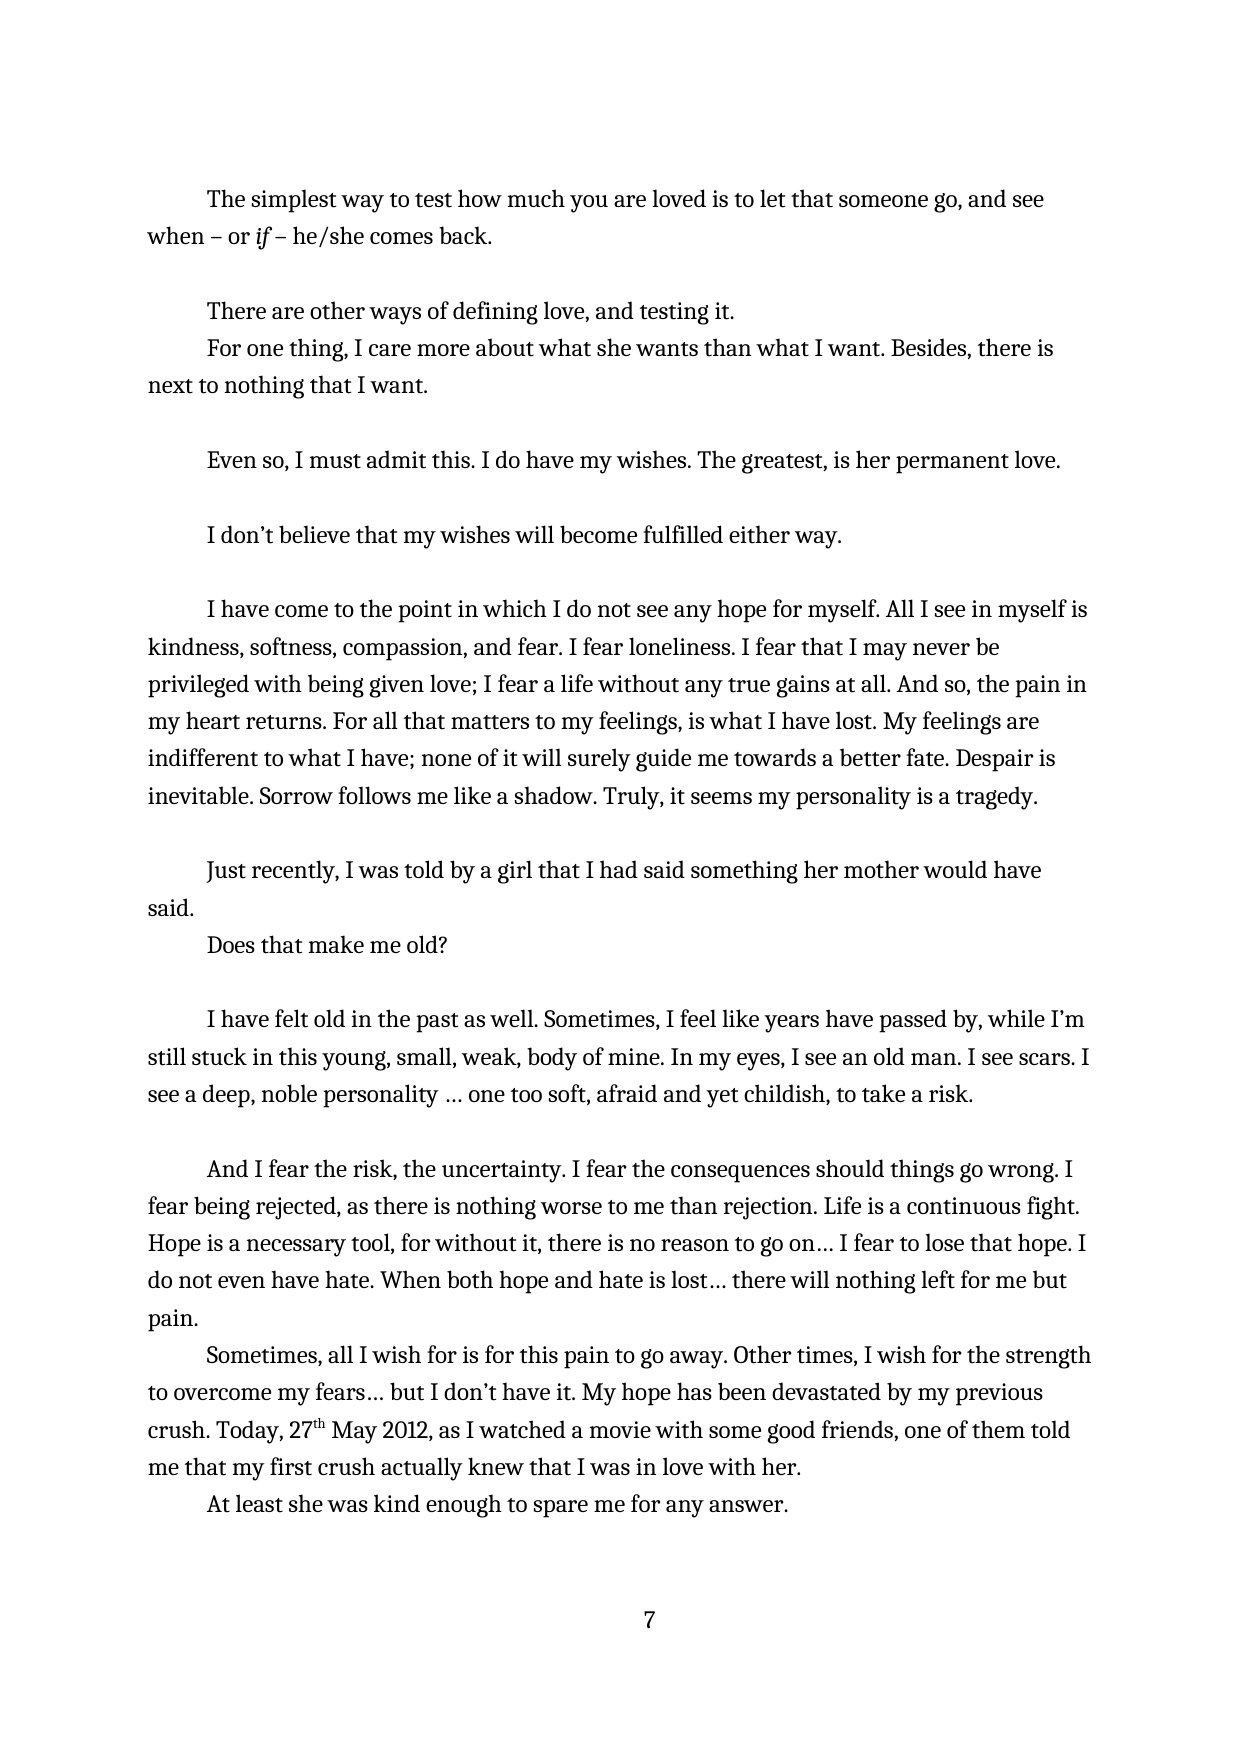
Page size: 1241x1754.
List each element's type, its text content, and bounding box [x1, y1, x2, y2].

text Sometimes, all I wish for is for this pain to go away. Other times, I wish for the strength to overcome my fears… but I don’t have it. My hope has been devastated by my previous crush. Today, 27th May 2012, as I watched a movie with some good friends, one of them told me that my first crush actually knew that I was in love with her. [148, 1341, 1093, 1482]
text At least she was kind enough to spare me for any answer. [148, 1490, 1093, 1519]
text Even so, I must admit this. I do have my wishes. The greatest, is her permanent love. [148, 446, 1093, 475]
text The simplest way to test how much you are loved is to let that someone go, and see when – or if – he/she comes back. [148, 185, 1093, 251]
text I have felt old in the past as well. Sometimes, I feel like years have passed by, while I’m still stuck in this young, small, weak, body of mine. In my eyes, I see an old man. I see scars. I see a deep, noble personality … one too soft, afraid and yet childish, to take a risk. [148, 1005, 1093, 1109]
text Just recently, I was told by a girl that I had said something her mother would have said. [148, 856, 1093, 922]
text I don’t believe that my wishes will become fulfilled either way. [148, 521, 1093, 549]
text For one thing, I care more about what she wants than what I want. Besides, there is next to nothing that I want. [148, 334, 1093, 400]
text Does that make me old? [148, 931, 1093, 959]
text There are other ways of defining love, and testing it. [148, 297, 1093, 326]
text I have come to the point in which I do not see any hope for myself. All I see in myself is kindness, softness, compassion, and fear. I fear loneliness. I fear that I may never be privileged with being given love; I fear a life without any true gains at all. And so, the pain in my heart returns. For all that matters to my feelings, is what I have lost. My feelings are indifferent to what I have; none of it will surely guide me towards a better fate. Despair is inevitable. Sorrow follows me like a shadow. Truly, it seems my personality is a tragedy. [148, 595, 1093, 810]
text And I fear the risk, the uncertainty. I fear the consequences should things go wrong. I fear being rejected, as there is nothing worse to me than rejection. Life is a continuous fight. Hope is a necessary tool, for without it, there is no reason to go on… I fear to lose that hope. I do not even have hate. When both hope and hate is lost… there will nothing left for me but pain. [148, 1154, 1093, 1332]
